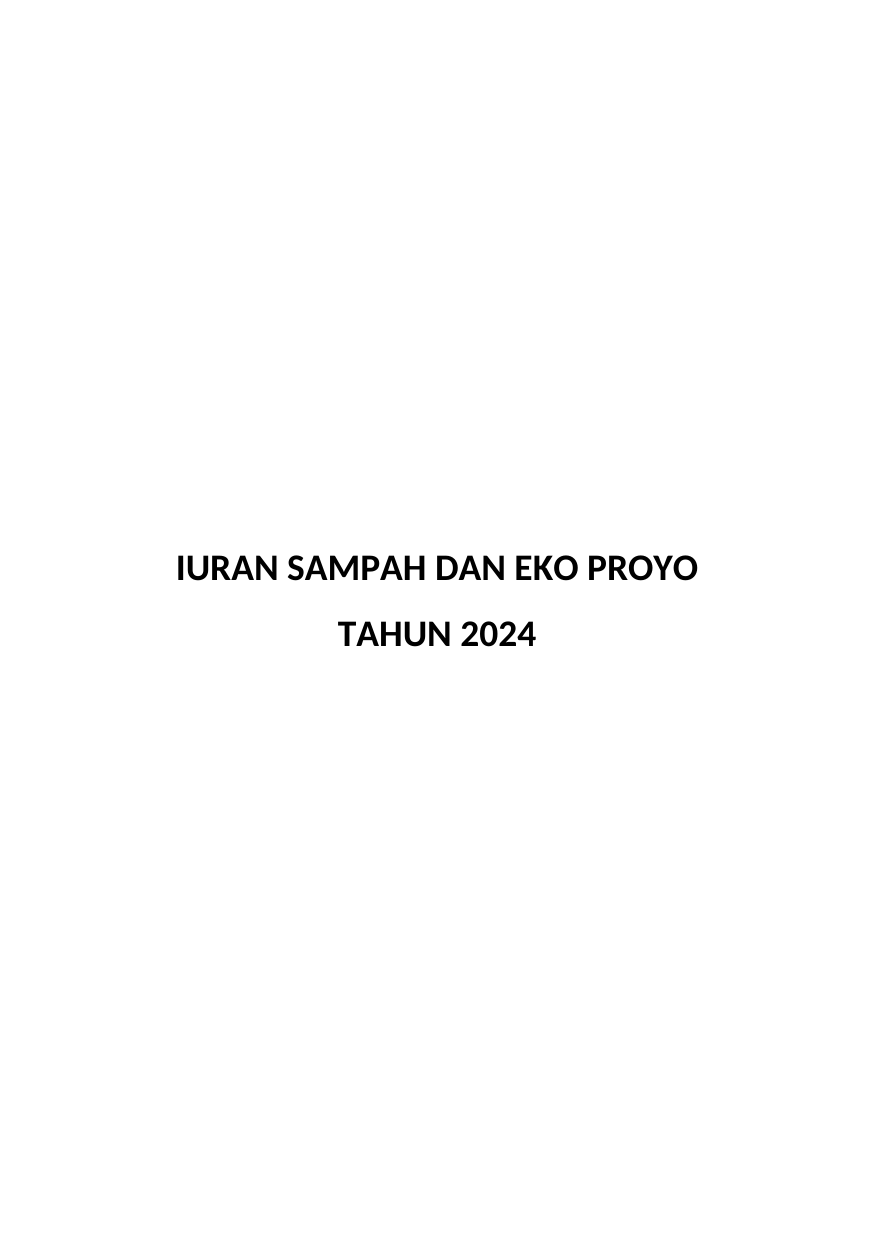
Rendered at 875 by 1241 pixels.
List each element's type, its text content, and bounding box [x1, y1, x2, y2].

text TAHUN 2024 [150, 610, 724, 656]
text IURAN SAMPAH DAN EKO PROYO [150, 544, 724, 590]
